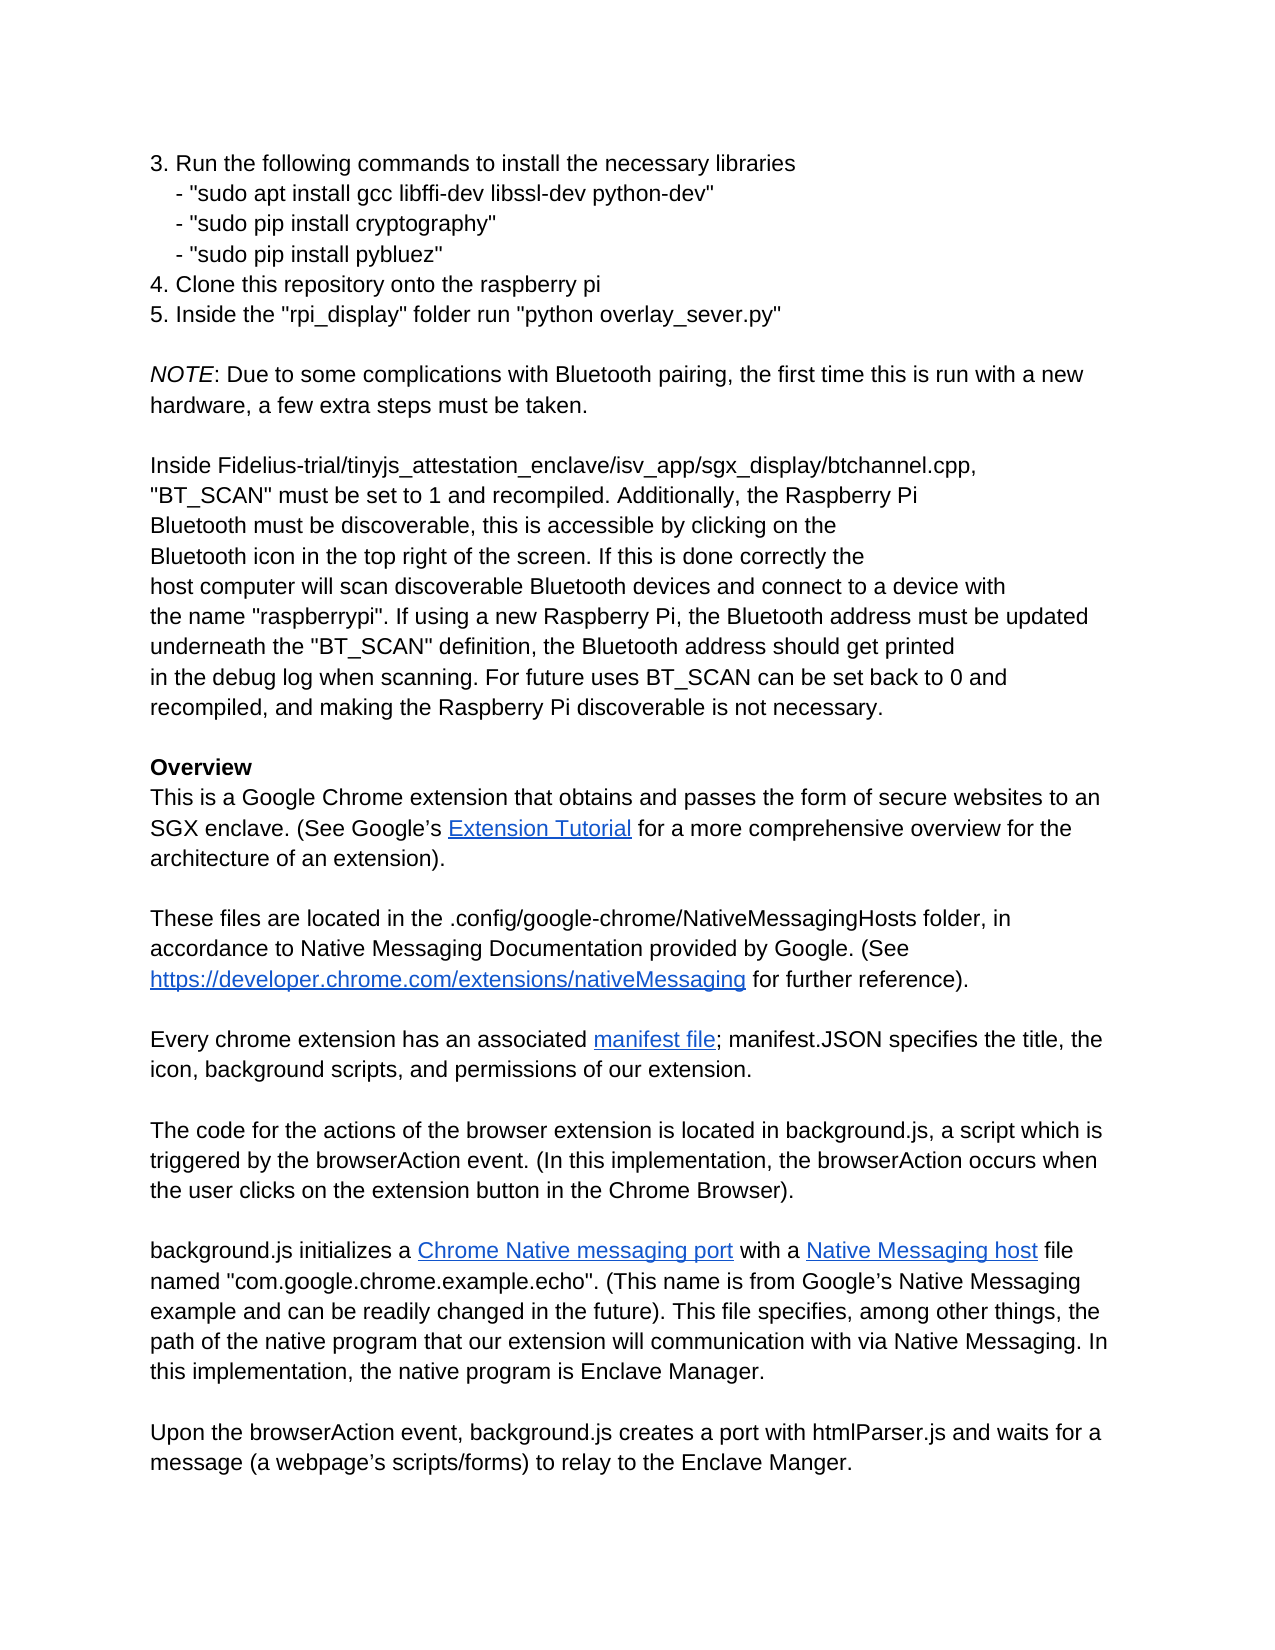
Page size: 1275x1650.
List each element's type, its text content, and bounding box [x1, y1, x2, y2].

text - "sudo apt install gcc libffi-dev libssl-dev python-dev" [150, 180, 1125, 207]
text host computer will scan discoverable Bluetooth devices and connect to a device with [150, 573, 1125, 599]
text "BT_SCAN" must be set to 1 and recompiled. Additionally, the Raspberry Pi [150, 482, 1125, 509]
text These files are located in the .config/google-chrome/NativeMessagingHosts folder, in accordance to Native Messaging Documentation provided by Google. (See https://developer.chrome.com/extensions/nativeMessaging for further reference). [150, 905, 1125, 992]
text Upon the browserAction event, background.js creates a port with htmlParser.js and waits for a message (a webpage’s scripts/forms) to relay to the Enclave Manger. [150, 1419, 1125, 1475]
text - "sudo pip install cryptography" [150, 210, 1125, 237]
text Inside Fidelius-trial/tinyjs_attestation_enclave/isv_app/sgx_display/btchannel.cpp, [150, 452, 1125, 478]
text 5. Inside the "rpi_display" folder run "python overlay_sever.py" [150, 301, 1125, 327]
text background.js initializes a Chrome Native messaging port with a Native Messaging host file named "com.google.chrome.example.echo". (This name is from Google’s Native Messaging example and can be readily changed in the future). This file specifies, among other things, the path of the native program that our extension will communication with via Native Messaging. In this implementation, the native program is Enclave Manager. [150, 1237, 1125, 1385]
text 3. Run the following commands to install the necessary libraries [150, 150, 1125, 176]
text - "sudo pip install pybluez" [150, 241, 1125, 267]
text The code for the actions of the browser extension is located in background.js, a script which is triggered by the browserAction event. (In this implementation, the browserAction occurs when the user clicks on the extension button in the Chrome Browser). [150, 1117, 1125, 1203]
text Bluetooth icon in the top right of the screen. If this is done correctly the [150, 543, 1125, 569]
text NOTE: Due to some complications with Bluetooth pairing, the first time this is run with a new hardware, a few extra steps must be taken. [150, 361, 1125, 418]
text 4. Clone this repository onto the raspberry pi [150, 271, 1125, 297]
text Bluetooth must be discoverable, this is accessible by clicking on the [150, 512, 1125, 539]
text in the debug log when scanning. For future uses BT_SCAN can be set back to 0 and recompiled, and making the Raspberry Pi discoverable is not necessary. [150, 663, 1125, 720]
text the name "raspberrypi". If using a new Raspberry Pi, the Bluetooth address must be updated [150, 603, 1125, 629]
text underneath the "BT_SCAN" definition, the Bluetooth address should get printed [150, 633, 1125, 660]
text Overview [150, 754, 1125, 781]
text Every chrome extension has an associated manifest file; manifest.JSON specifies the title, the icon, background scripts, and permissions of our extension. [150, 1026, 1125, 1083]
text This is a Google Chrome extension that obtains and passes the form of secure websites to an SGX enclave. (See Google’s Extension Tutorial for a more comprehensive overview for the architecture of an extension). [150, 784, 1125, 871]
